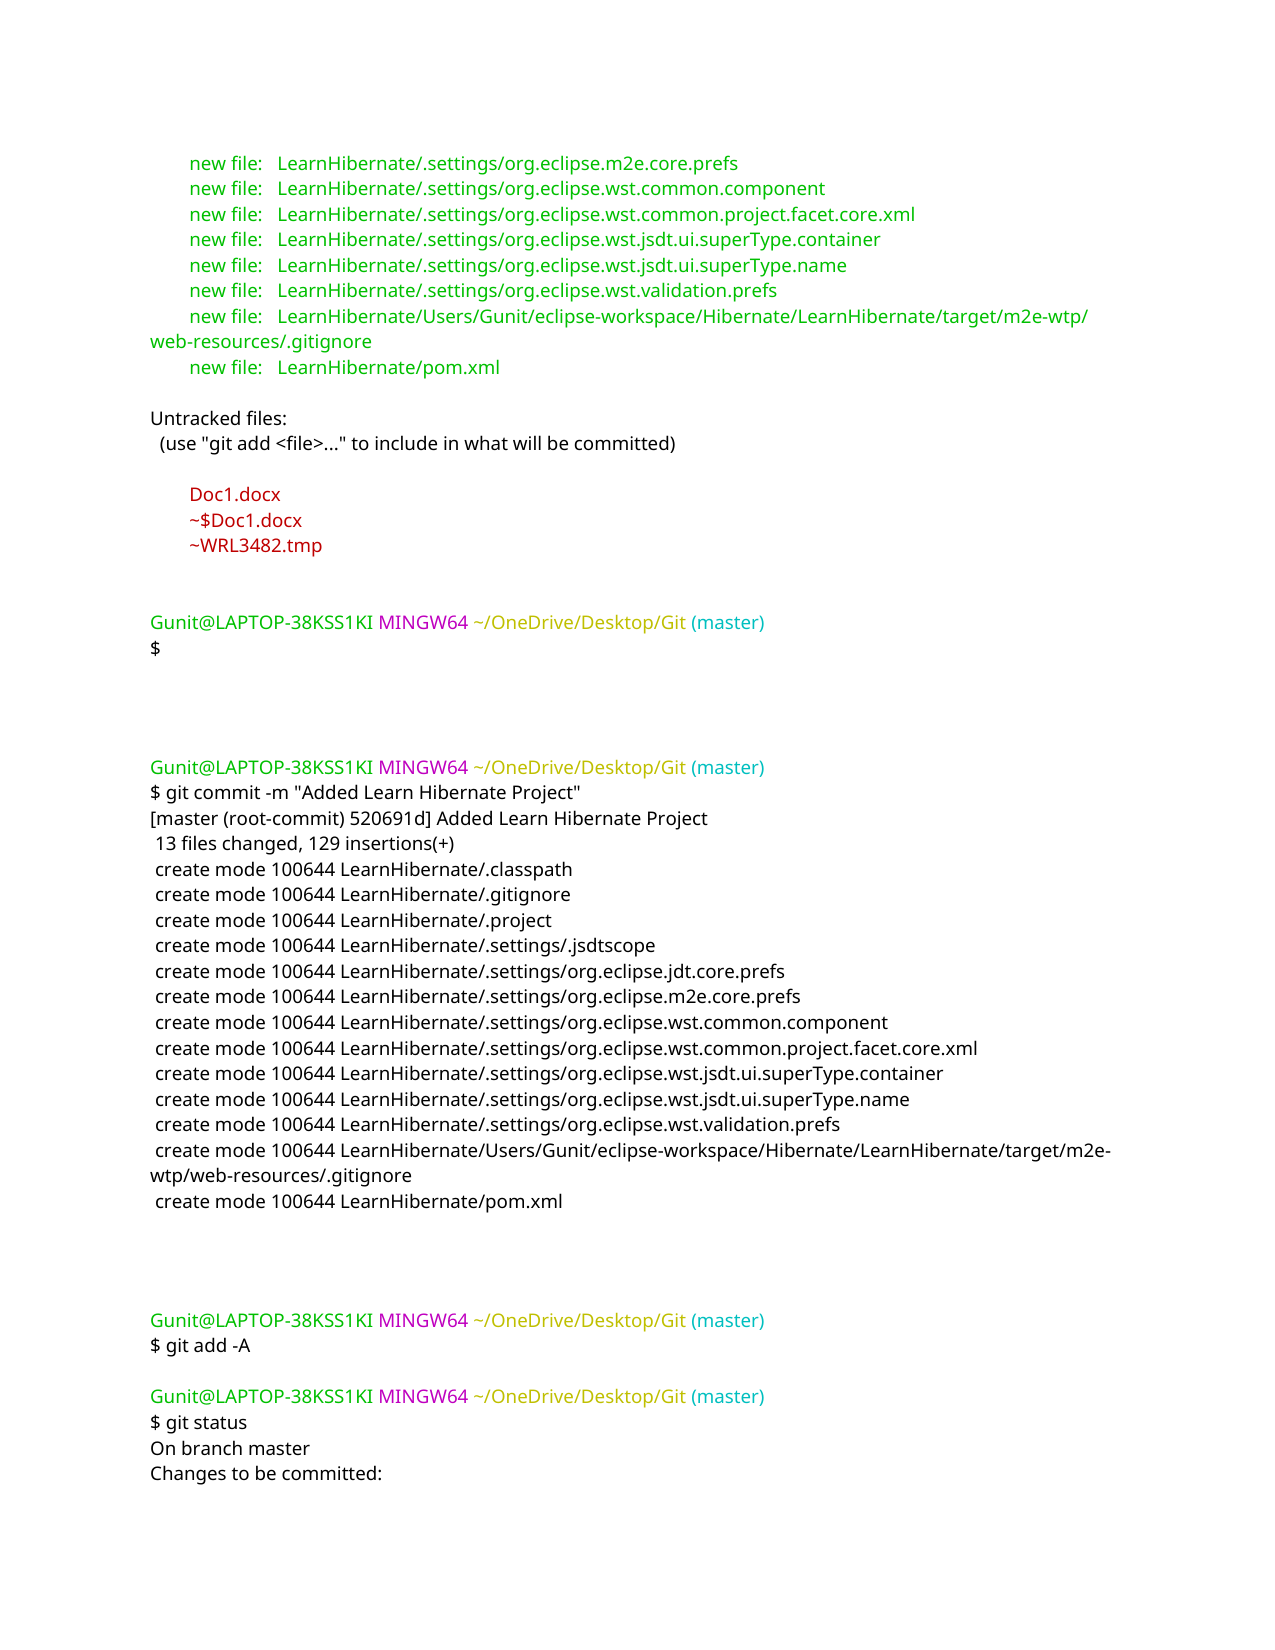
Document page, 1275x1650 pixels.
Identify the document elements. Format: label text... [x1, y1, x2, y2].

text new file: LearnHibernate/Users/Gunit/eclipse-workspace/Hibernate/LearnHibernate/target/m2e-wtp/web-resources/.gitignore [150, 303, 1125, 354]
text create mode 100644 LearnHibernate/.classpath [150, 856, 1125, 882]
text ~WRL3482.tmp [150, 533, 1125, 558]
text $ [150, 635, 1125, 660]
text create mode 100644 LearnHibernate/.settings/org.eclipse.jdt.core.prefs [150, 958, 1125, 984]
text new file: LearnHibernate/.settings/org.eclipse.wst.jsdt.ui.superType.name [150, 252, 1125, 278]
text Untracked files: [150, 405, 1125, 431]
text create mode 100644 LearnHibernate/.settings/org.eclipse.m2e.core.prefs [150, 984, 1125, 1009]
text Doc1.docx [150, 482, 1125, 507]
text Gunit@LAPTOP-38KSS1KI MINGW64 ~/OneDrive/Desktop/Git (master) [150, 754, 1125, 780]
text new file: LearnHibernate/.settings/org.eclipse.wst.common.component [150, 176, 1125, 201]
text Gunit@LAPTOP-38KSS1KI MINGW64 ~/OneDrive/Desktop/Git (master) [150, 1384, 1125, 1409]
text On branch master [150, 1435, 1125, 1460]
text $ git commit -m "Added Learn Hibernate Project" [150, 780, 1125, 805]
text new file: LearnHibernate/.settings/org.eclipse.m2e.core.prefs [150, 150, 1125, 176]
text create mode 100644 LearnHibernate/.settings/org.eclipse.wst.common.project.facet.core.xml [150, 1035, 1125, 1060]
text Changes to be committed: [150, 1460, 1125, 1486]
text new file: LearnHibernate/.settings/org.eclipse.wst.validation.prefs [150, 278, 1125, 303]
text new file: LearnHibernate/.settings/org.eclipse.wst.jsdt.ui.superType.container [150, 227, 1125, 252]
text create mode 100644 LearnHibernate/.settings/org.eclipse.wst.common.component [150, 1009, 1125, 1035]
text ~$Doc1.docx [150, 507, 1125, 533]
text create mode 100644 LearnHibernate/.settings/org.eclipse.wst.jsdt.ui.superType.container [150, 1060, 1125, 1086]
text create mode 100644 LearnHibernate/pom.xml [150, 1188, 1125, 1213]
text create mode 100644 LearnHibernate/.gitignore [150, 882, 1125, 907]
text create mode 100644 LearnHibernate/.settings/org.eclipse.wst.validation.prefs [150, 1111, 1125, 1137]
text [master (root-commit) 520691d] Added Learn Hibernate Project [150, 805, 1125, 831]
text Gunit@LAPTOP-38KSS1KI MINGW64 ~/OneDrive/Desktop/Git (master) [150, 1307, 1125, 1333]
text new file: LearnHibernate/.settings/org.eclipse.wst.common.project.facet.core.xml [150, 201, 1125, 227]
text create mode 100644 LearnHibernate/.settings/org.eclipse.wst.jsdt.ui.superType.name [150, 1086, 1125, 1111]
text $ git add -A [150, 1333, 1125, 1358]
text new file: LearnHibernate/pom.xml [150, 354, 1125, 380]
text create mode 100644 LearnHibernate/.project [150, 907, 1125, 933]
text create mode 100644 LearnHibernate/Users/Gunit/eclipse-workspace/Hibernate/LearnHibernate/target/m2e-wtp/web-resources/.gitignore [150, 1137, 1125, 1188]
text $ git status [150, 1409, 1125, 1435]
text (use "git add <file>..." to include in what will be committed) [150, 431, 1125, 456]
text Gunit@LAPTOP-38KSS1KI MINGW64 ~/OneDrive/Desktop/Git (master) [150, 609, 1125, 635]
text create mode 100644 LearnHibernate/.settings/.jsdtscope [150, 933, 1125, 958]
text 13 files changed, 129 insertions(+) [150, 831, 1125, 856]
